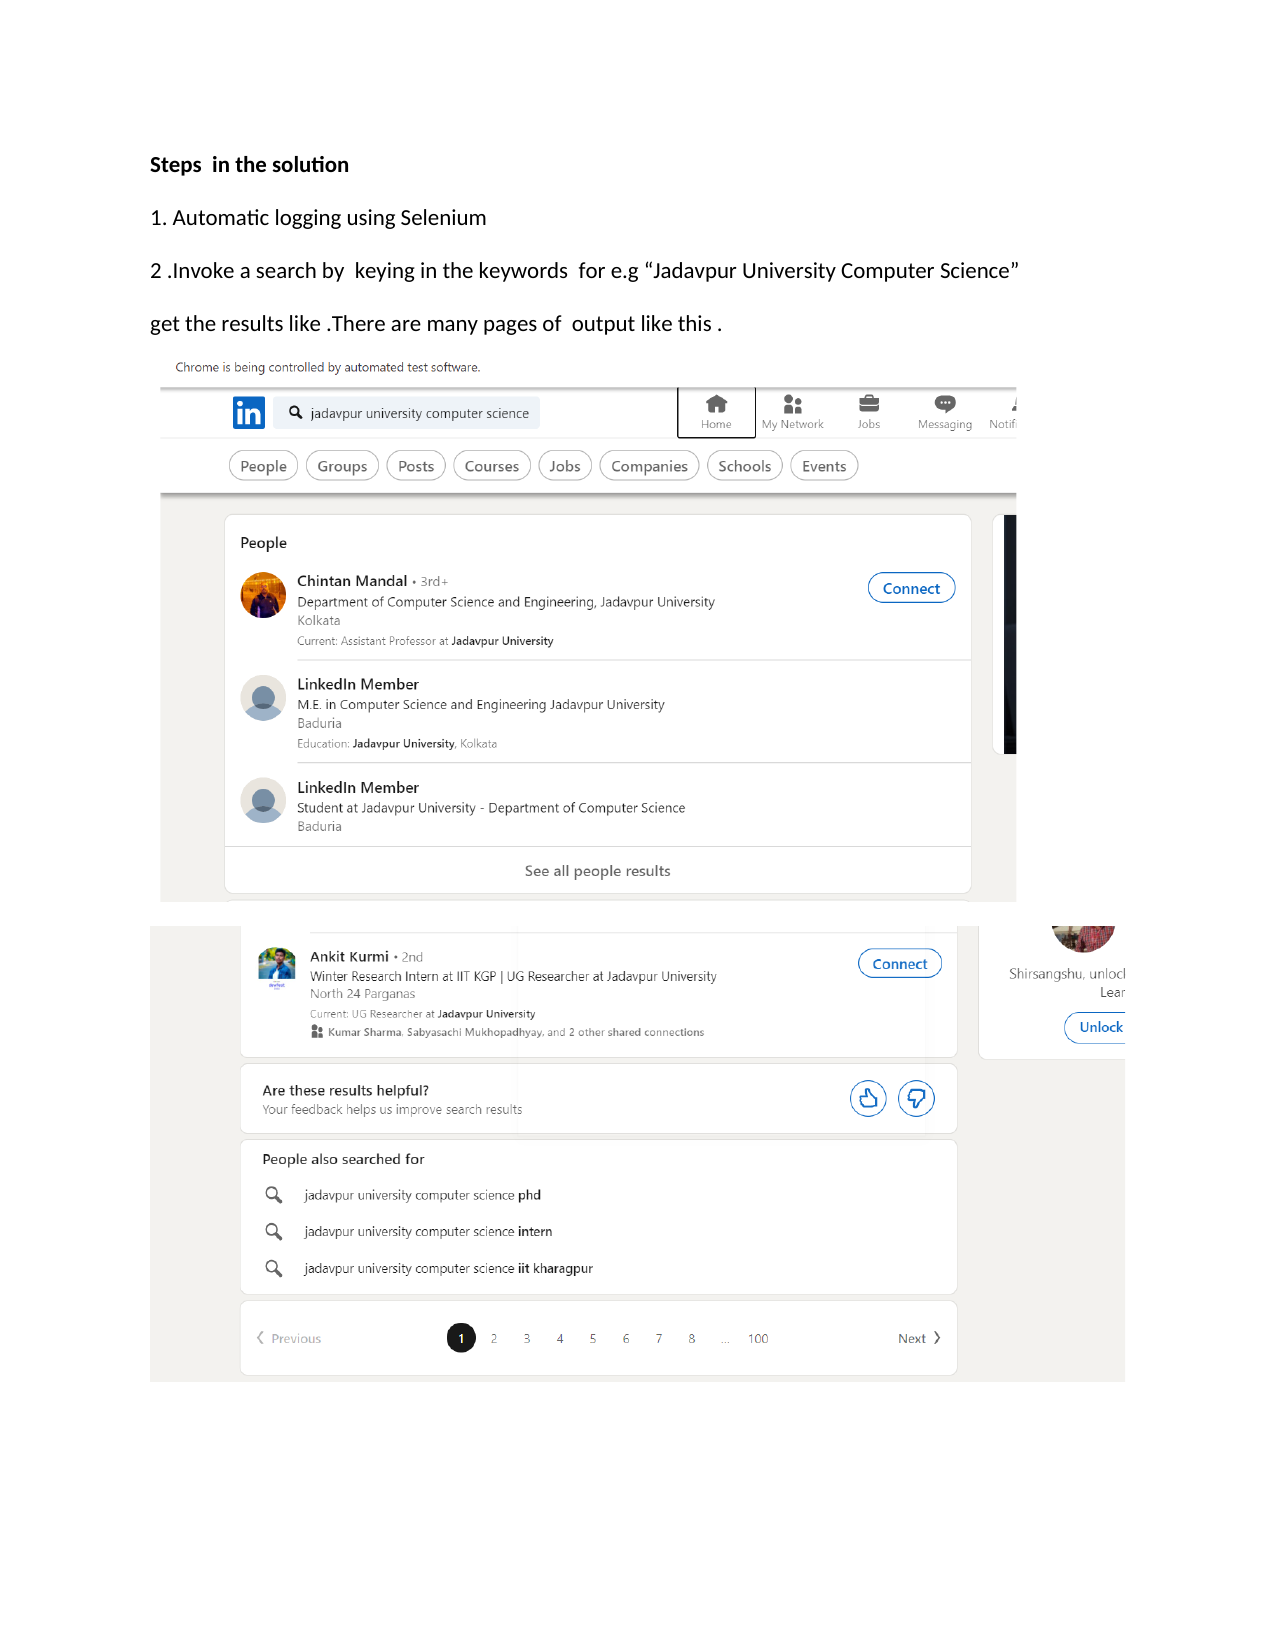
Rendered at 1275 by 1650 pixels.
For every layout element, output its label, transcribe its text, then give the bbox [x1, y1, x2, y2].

text 2 .Invoke a search by keying in the keywords for e.g “Jadavpur University Computer Science” [150, 256, 1125, 284]
text get the results like .There are many pages of output like this . [150, 309, 1125, 337]
text Steps in the solution [150, 150, 1125, 178]
text 1. Automatic logging using Selenium [150, 203, 1125, 231]
picture [160, 362, 1017, 902]
picture [150, 926, 1125, 1382]
